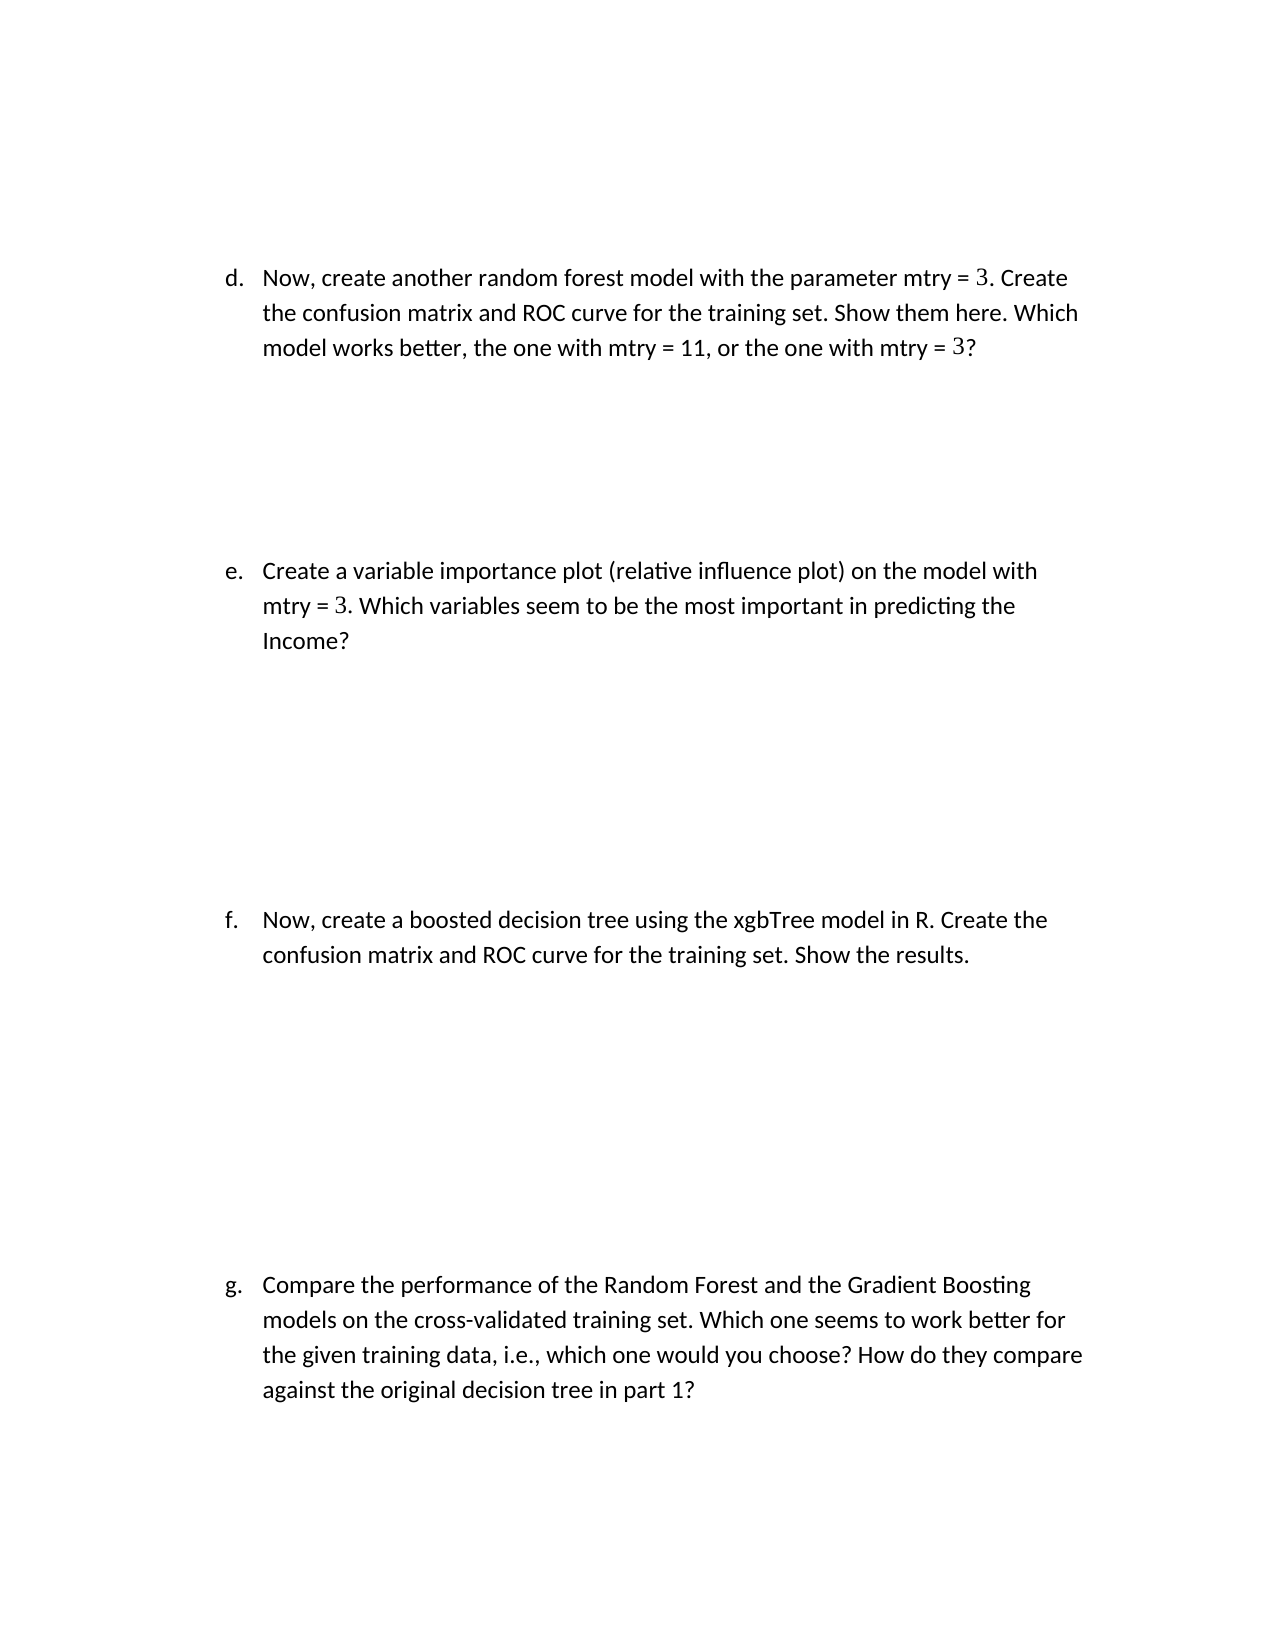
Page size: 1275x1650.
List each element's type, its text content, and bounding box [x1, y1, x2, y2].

list Now, create a boosted decision tree using the xgbTree model in R. Create the confusion matrix and ROC curve for the training set. Show the results. [225, 904, 1087, 970]
list Create a variable importance plot (relative influence plot) on the model with mtry = Which variables seem to be the most important in predicting the Income? [225, 555, 1087, 656]
list Compare the performance of the Random Forest and the Gradient Boosting models on the cross-validated training set. Which one seems to work better for the given training data, i.e., which one would you choose? How do they compare against the original decision tree in part 1? [225, 1270, 1087, 1405]
list Now, create another random forest model with the parameter mtry = . Create the confusion matrix and ROC curve for the training set. Show them here. Which model works better, the one with mtry = 11, or the one with mtry = ? [225, 262, 1087, 362]
